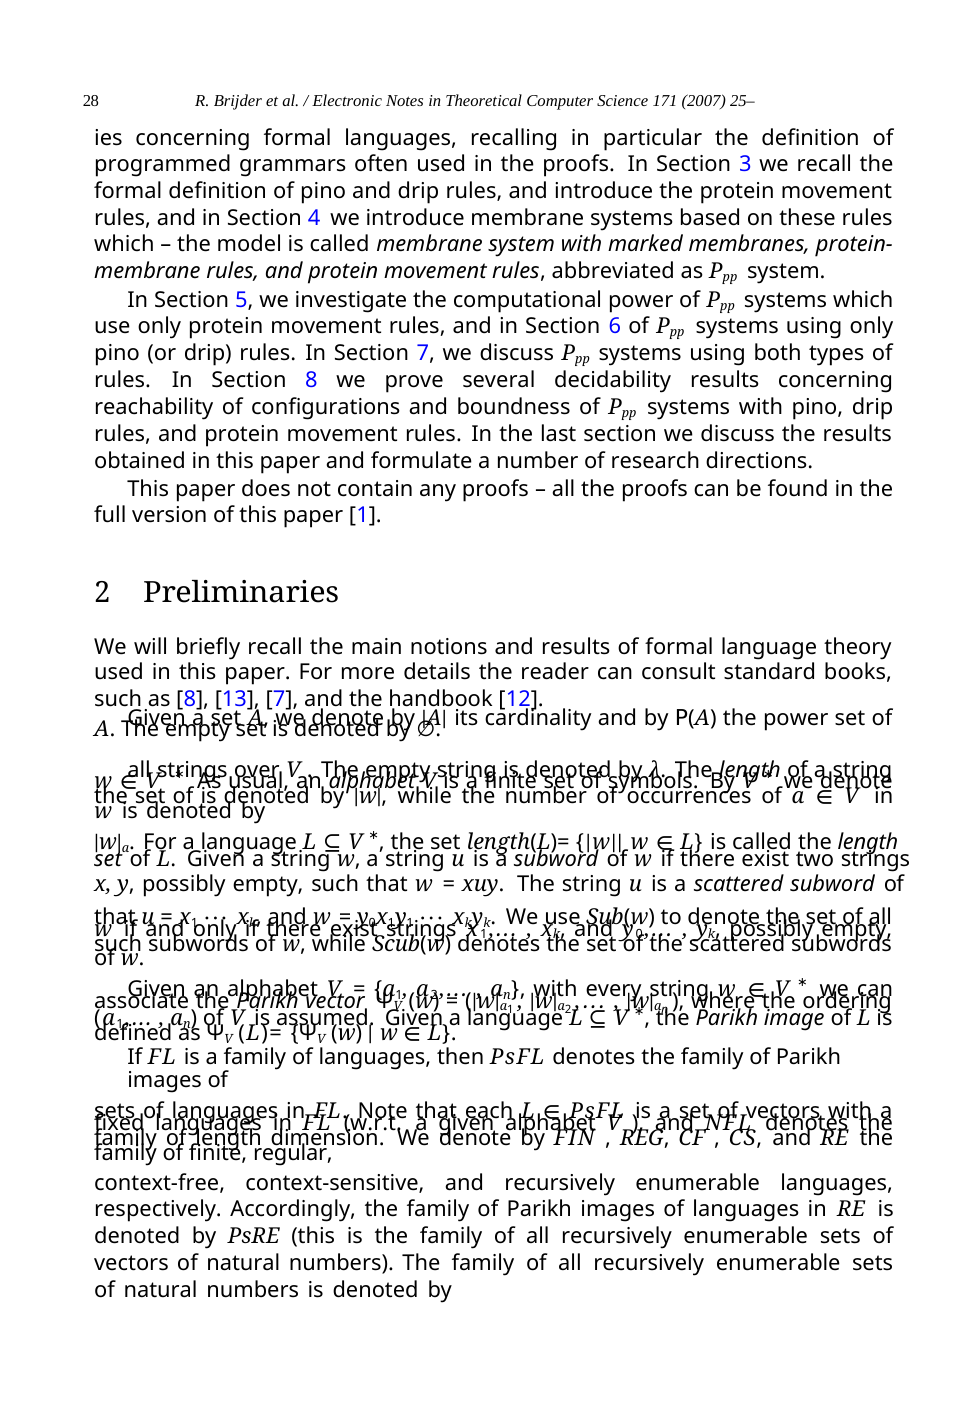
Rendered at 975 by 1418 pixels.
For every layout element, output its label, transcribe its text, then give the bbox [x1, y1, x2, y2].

text x, y, possibly empty, such that w = xuy. The string u is a scattered subword of [94, 870, 919, 897]
text sets of languages in FL. Note that each L ∈ PsFL is a set of vectors with a fixed languages in FL (w.r.t. a given alphabet V ), and NFL denotes the family of length dimension. We denote by FIN , REG, CF , CS, and RE the family of finite, regular, [94, 1107, 893, 1167]
text Given an alphabet V = {a1, a2,... , an}, with every string w ∈ V ∗ we can associate the Parikh vector ΨV (w) = (|w|a1 , |w|a2 ,... , |w|an ), where the ordering (a1,... , an) of V is assumed. Given a language L ⊆ V ∗, the Parikh image of L is defined as ΨV (L)= {ΨV (w) | w ∈ L}. [94, 984, 893, 1047]
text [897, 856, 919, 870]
text If FL is a family of languages, then PsFL denotes the family of Parikh images of [127, 1047, 919, 1092]
text context-free, context-sensitive, and recursively enumerable languages, respectively. Accordingly, the family of Parikh images of languages in RE is denoted by PsRE (this is the family of all recursively enumerable sets of vectors of natural numbers). The family of all recursively enumerable sets of natural numbers is denoted by [94, 1169, 894, 1304]
text that u = x1 ··· xk, and w = y0x1y1 ··· xkyk. We use Sub(w) to denote the set of all w if and only if there exist strings x1,... , xk, and y0,... , yk, possibly empty, such subwords of w, while Scub(w) denotes the set of the scattered subwords of w. [94, 913, 893, 972]
text In Section 5, we investigate the computational power of Ppp systems which use only protein movement rules, and in Section 6 of Ppp systems using only pino (or drip) rules. In Section 7, we discuss Ppp systems using both types of rules. In Section 8 we prove several decidability results concerning reachability of configurations and boundness of Ppp systems with pino, drip rules, and protein movement rules. In the last section we discuss the results obtained in this paper and formulate a number of research directions. [94, 286, 893, 474]
subtitle Preliminaries [94, 571, 919, 611]
text This paper does not contain any proofs – all the proofs can be found in the full version of this paper [1]. [94, 476, 893, 529]
text We will briefly recall the main notions and results of formal language theory used in this paper. For more details the reader can consult standard books, such as [8], [13], [7], and the handbook [12]. [94, 634, 893, 712]
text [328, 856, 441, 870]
text set of L. Given a string w, a string u is a subword of w if there exist two strings [442, 856, 896, 870]
text ies concerning formal languages, recalling in particular the definition of programmed grammars often used in the proofs. In Section 3 we recall the formal definition of pino and drip rules, and introduce the protein movement rules, and in Section 4 we introduce membrane systems based on these rules which – the model is called membrane system with marked membranes, protein-membrane rules, and protein movement rules, abbreviated as Ppp system. [94, 124, 893, 285]
text Given a set A, we denote by |A| its cardinality and by P(A) the power set of A. The empty set is denoted by ∅. [94, 713, 893, 743]
text all strings over V . The empty string is denoted by λ. The length of a string w ∈ V ∗ As usual, an alphabet V is a finite set of symbols. By V ∗ we denote the set of is denoted by |w|, while the number of occurrences of a ∈ V in w is denoted by [94, 765, 893, 825]
text |w|a. For a language L ⊆ V ∗, the set length(L)= {|w|| w ∈ L} is called the length [94, 825, 919, 856]
